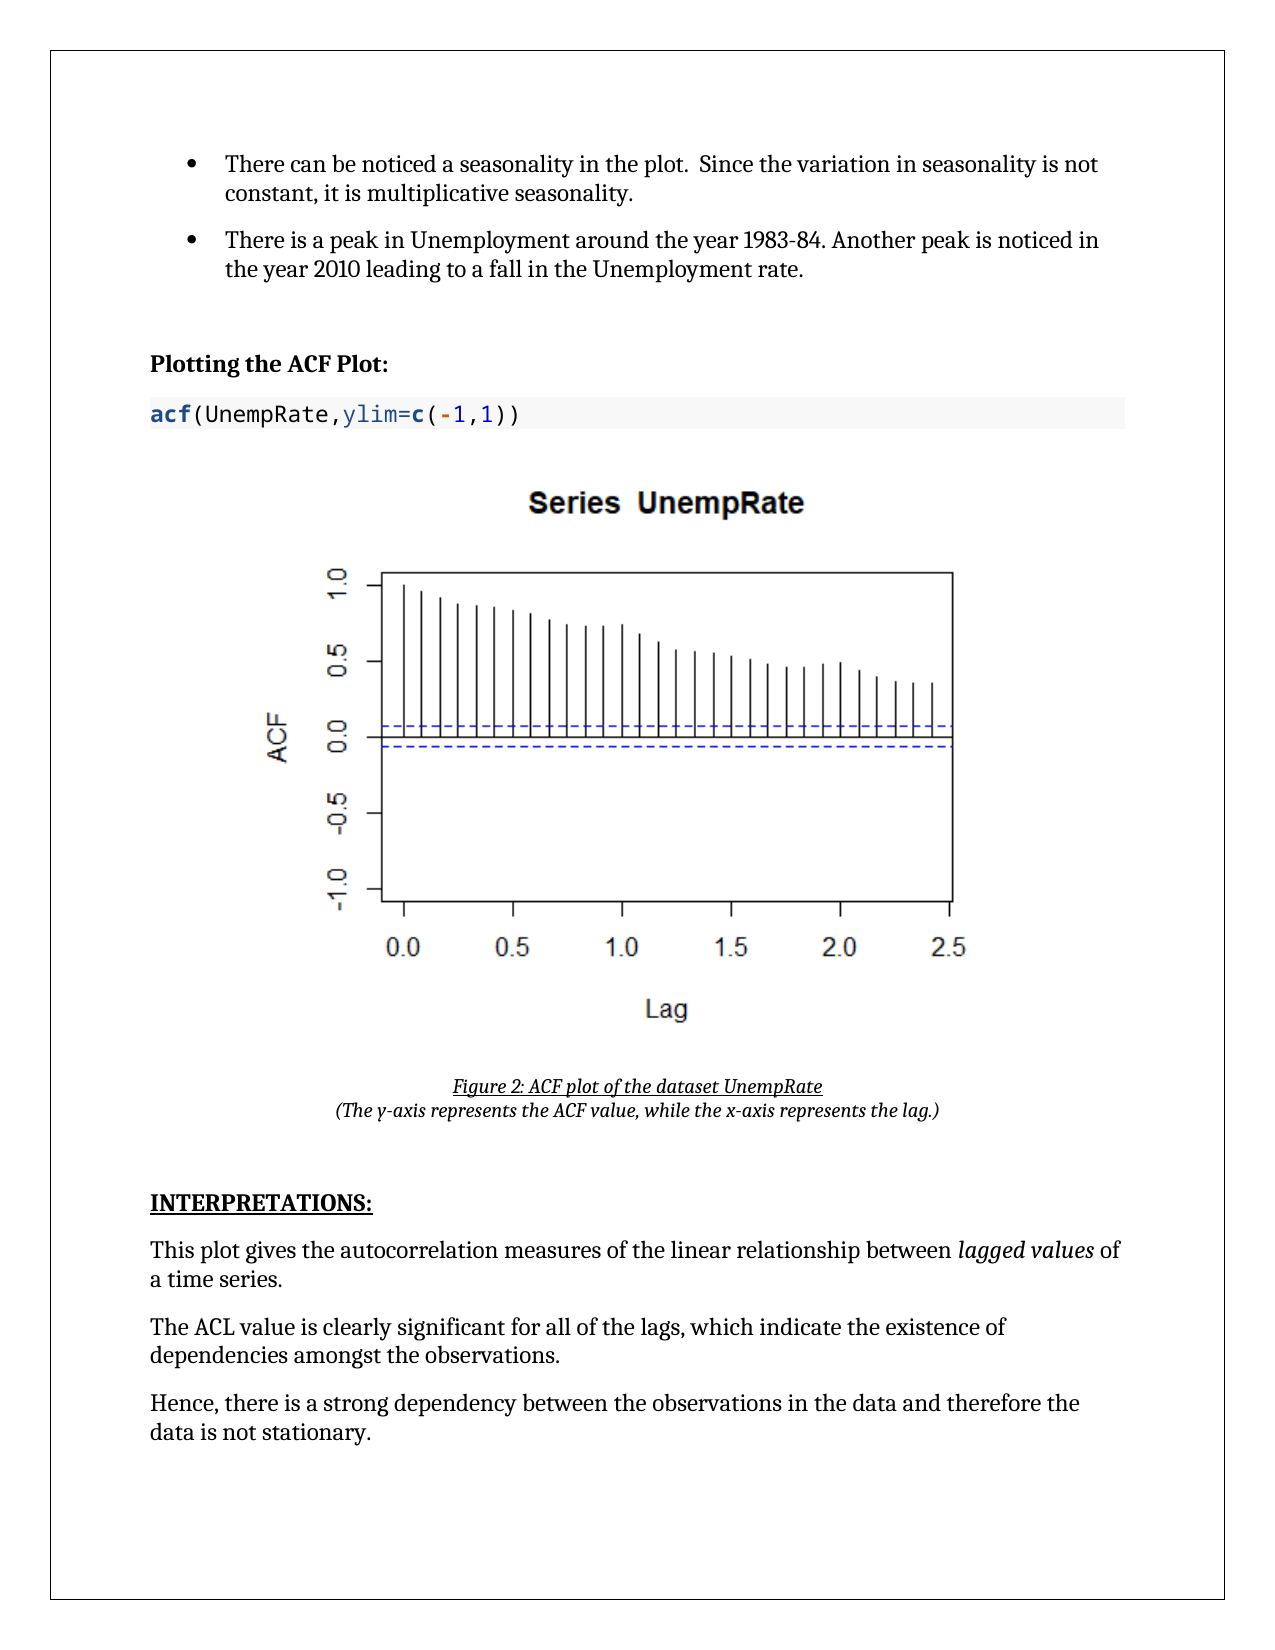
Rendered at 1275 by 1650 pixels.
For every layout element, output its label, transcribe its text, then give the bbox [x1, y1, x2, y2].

text (The y-axis represents the ACF value, while the x-axis represents the lag.) [150, 1099, 1125, 1123]
text Hence, there is a strong dependency between the observations in the data and therefore the data is not stationary. [150, 1389, 1125, 1446]
list There can be noticed a seasonality in the plot. Since the variation in seasonality is not constant, it is multiplicative seasonality. [187, 150, 1125, 207]
text This plot gives the autocorrelation measures of the linear relationship between lagged values of a time series. [150, 1236, 1125, 1294]
text INTERPRETATIONS: [150, 1189, 1125, 1218]
text The ACL value is clearly significant for all of the lags, which indicate the existence of dependencies amongst the observations. [150, 1313, 1125, 1370]
text acf(UnempRate,ylim=c(-1,1)) [150, 397, 1125, 429]
list There is a peak in Unemployment around the year 1983-84. Another peak is noticed in the year 2010 leading to a fall in the Unemployment rate. [187, 226, 1125, 284]
picture [258, 449, 1017, 1056]
text Plotting the ACF Plot: [150, 350, 1125, 379]
text Figure 2: ACF plot of the dataset UnempRate [150, 1075, 1125, 1099]
